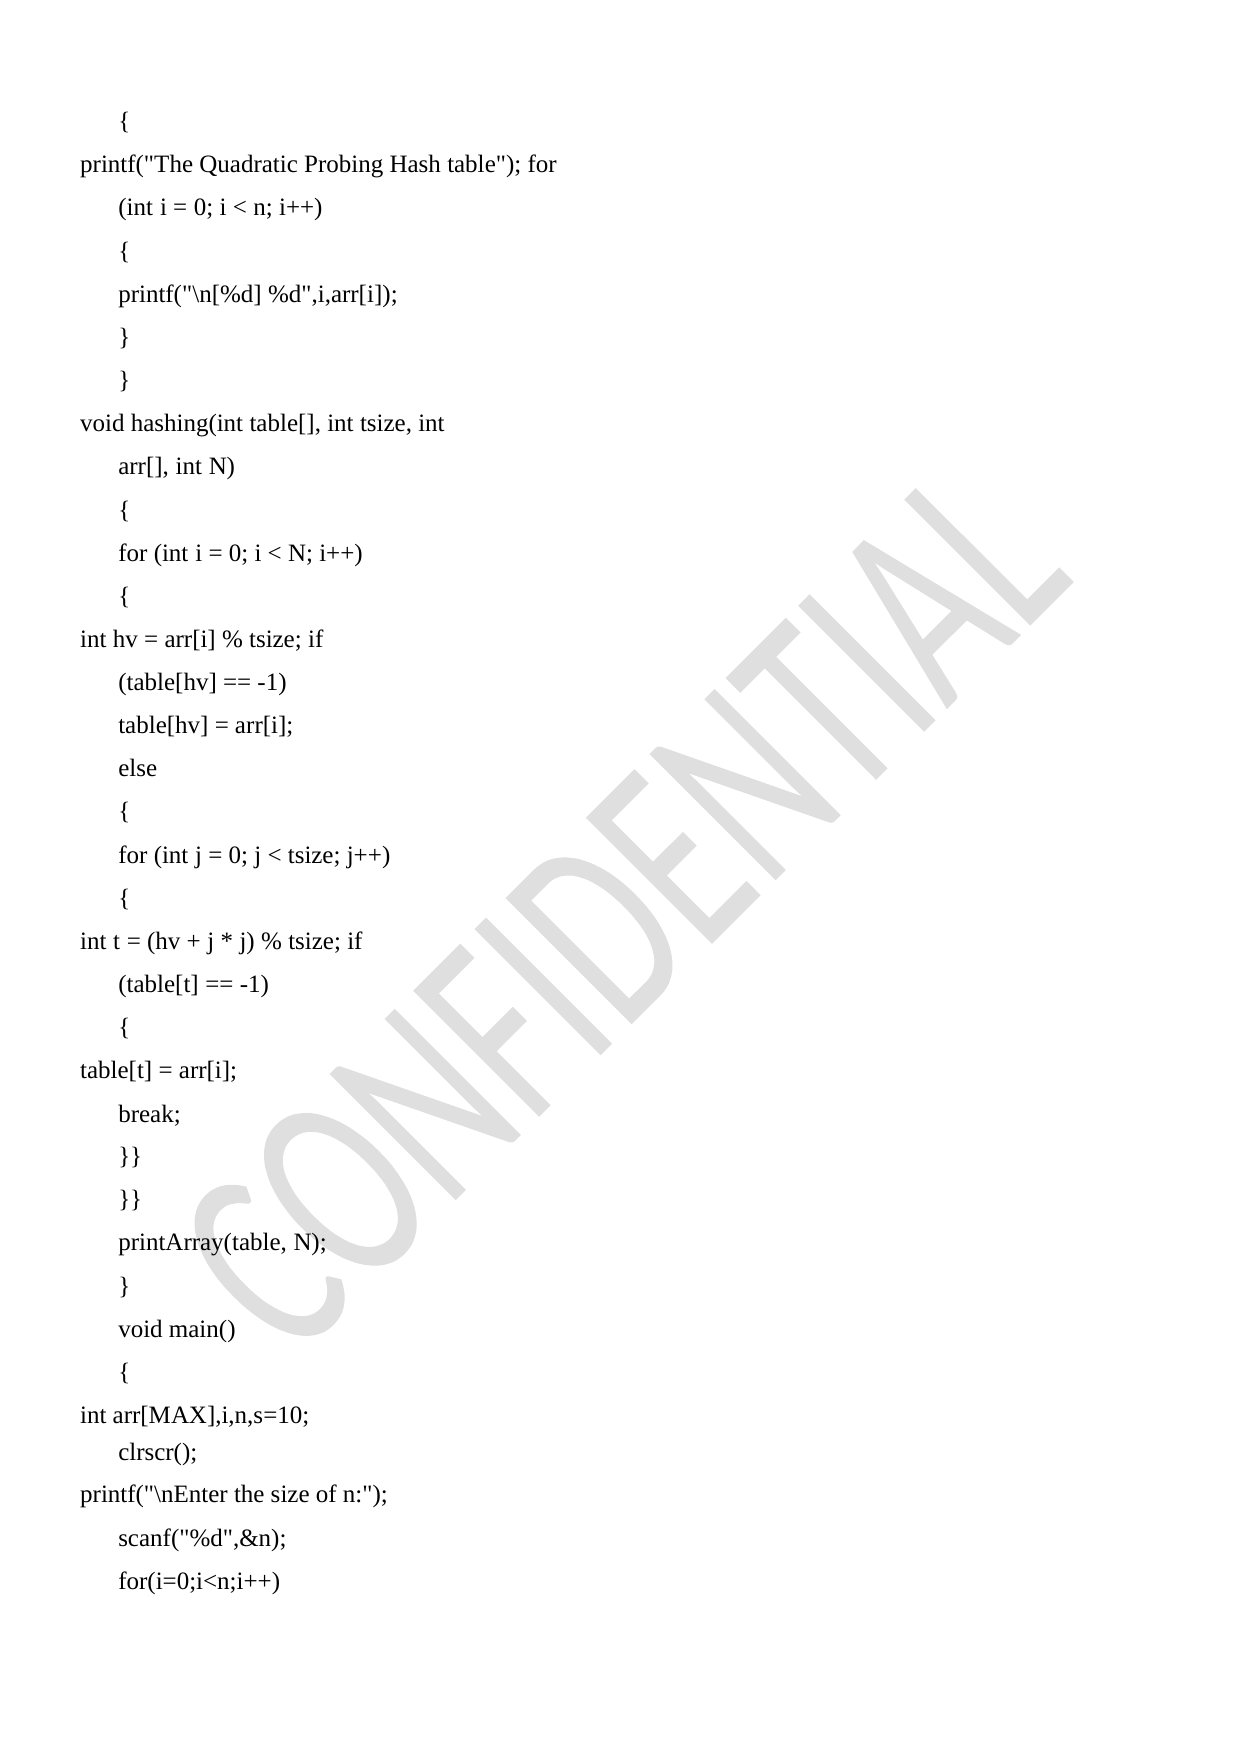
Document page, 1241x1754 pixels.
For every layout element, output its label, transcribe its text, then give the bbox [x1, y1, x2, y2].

text { [118, 581, 1215, 609]
text { [118, 1012, 1215, 1041]
text printf("\nEnter the size of n:"); scanf("%d",&n); for(i=0;i<n;i++) [80, 1479, 427, 1594]
text { [118, 106, 1215, 135]
text { [118, 236, 1215, 264]
text }} [118, 1184, 1215, 1213]
text } [118, 365, 1215, 394]
text { [118, 495, 1215, 523]
text { [118, 883, 1215, 912]
text } [118, 322, 1215, 351]
text int hv = arr[i] % tsize; if (table[hv] == -1) table[hv] = arr[i]; [80, 624, 340, 739]
text printArray(table, N); [118, 1227, 1215, 1256]
text int t = (hv + j * j) % tsize; if (table[t] == -1) [80, 926, 378, 998]
text for (int j = 0; j < tsize; j++) [118, 840, 1215, 869]
text printf("The Quadratic Probing Hash table"); for (int i = 0; i < n; i++) [80, 149, 559, 221]
text for (int i = 0; i < N; i++) [118, 538, 1215, 567]
text else [118, 753, 1215, 782]
text table[t] = arr[i]; break; [80, 1056, 275, 1127]
text { [118, 1357, 1215, 1386]
text { [118, 796, 1215, 825]
text printf("\n[%d] %d",i,arr[i]); [118, 279, 1215, 307]
text }} [118, 1142, 1215, 1170]
text void hashing(int table[], int tsize, int arr[], int N) [80, 408, 450, 480]
text int arr[MAX],i,n,s=10; clrscr(); [80, 1400, 348, 1466]
text void main() [118, 1314, 1215, 1343]
text } [118, 1271, 1215, 1300]
